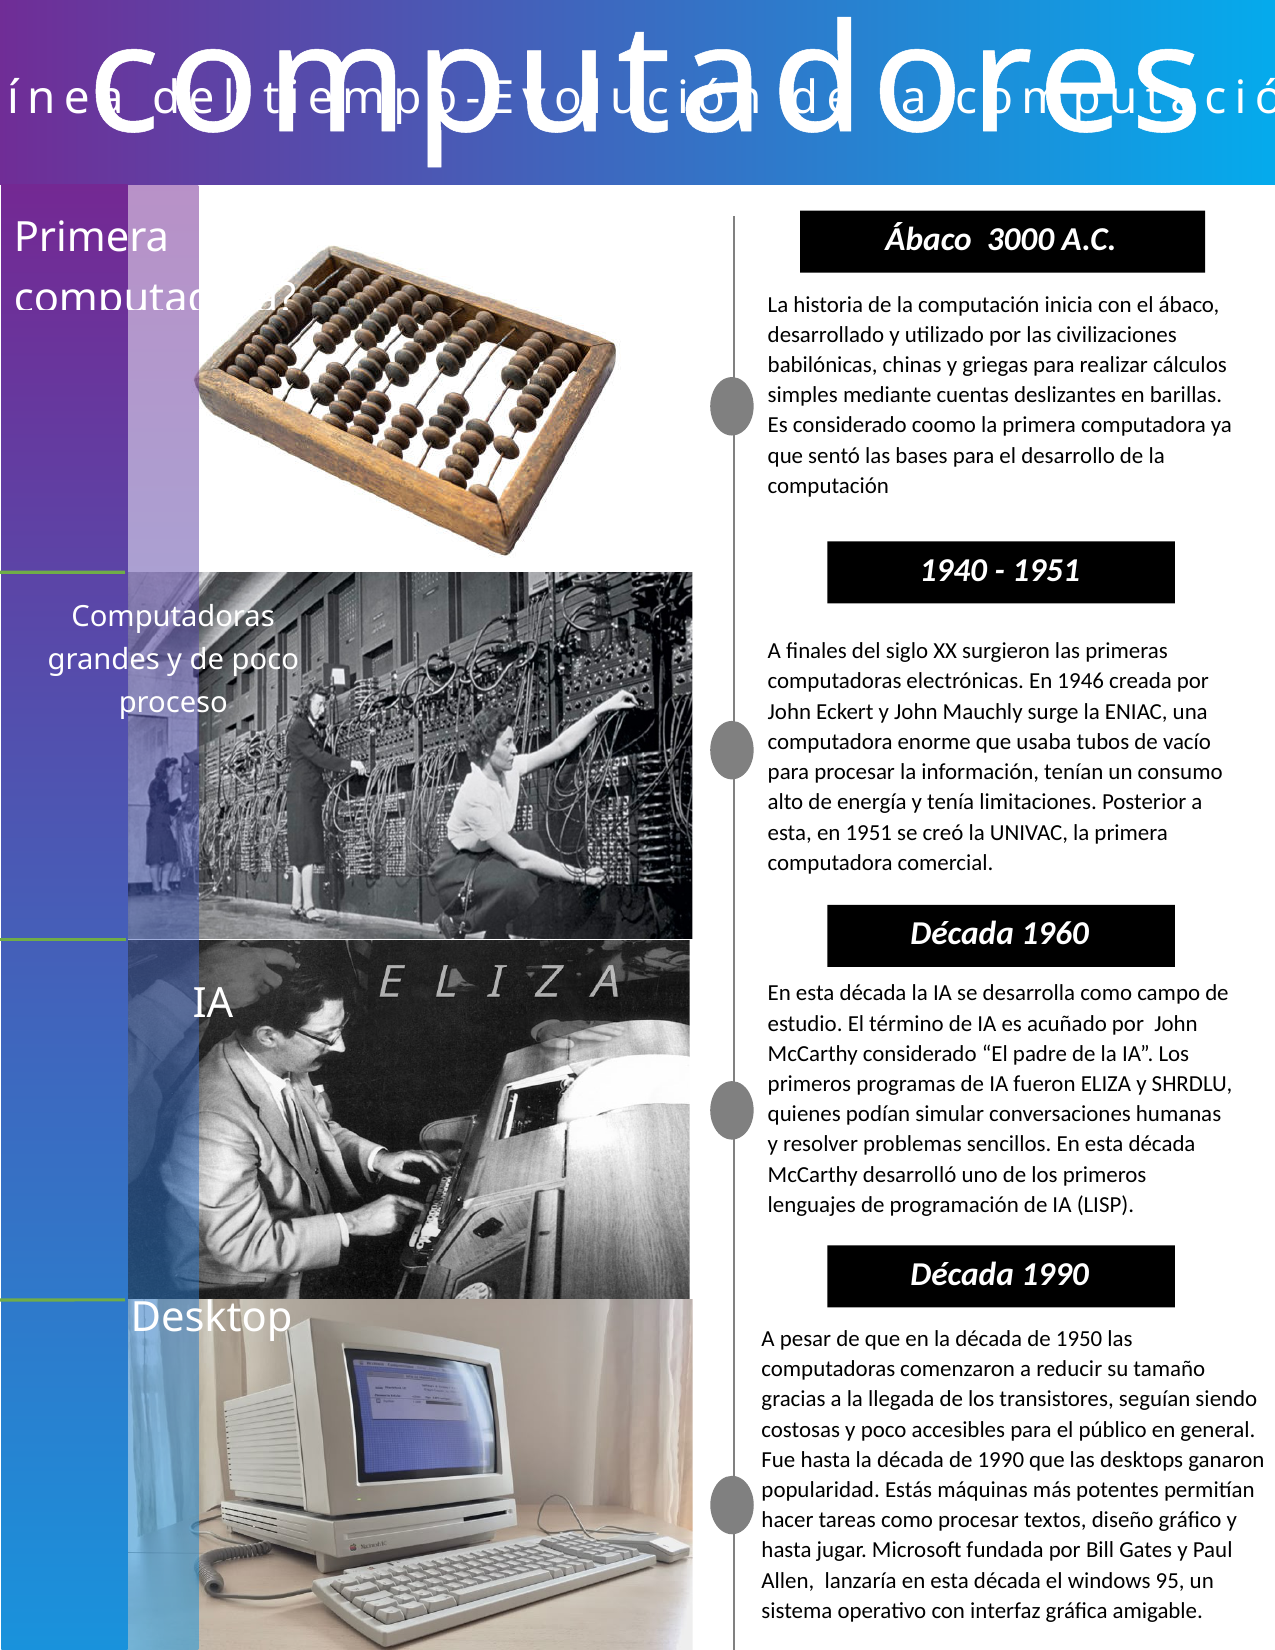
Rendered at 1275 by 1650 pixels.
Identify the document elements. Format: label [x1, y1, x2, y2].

picture [201, 612, 210, 624]
picture [199, 205, 693, 939]
picture [128, 940, 693, 1650]
picture [199, 292, 205, 309]
picture [199, 704, 206, 710]
